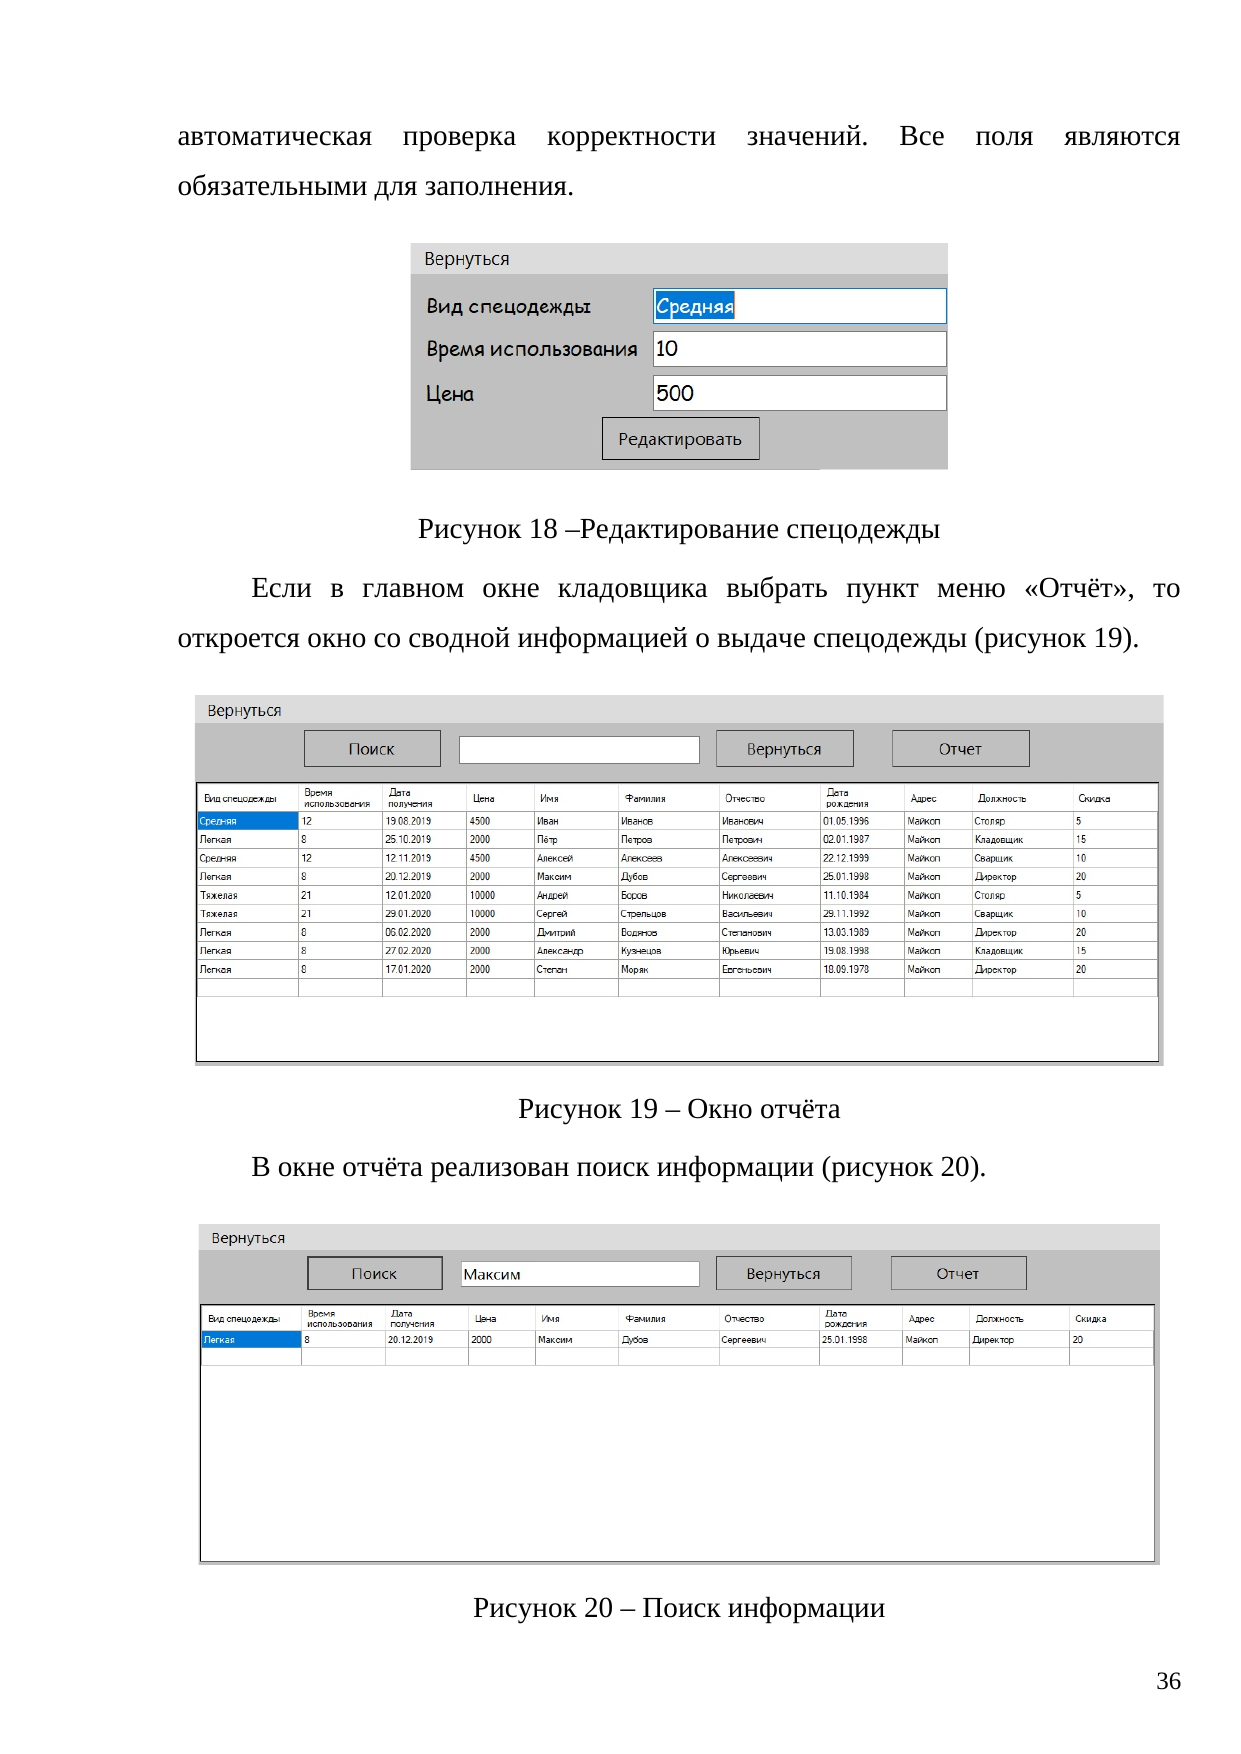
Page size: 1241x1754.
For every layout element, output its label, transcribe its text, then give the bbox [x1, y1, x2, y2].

picture [410, 243, 948, 470]
text Рисунок 19 – Окно отчёта [177, 1091, 1181, 1124]
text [177, 118, 1181, 202]
text Если в главном окне кладовщика выбрать пункт меню «Отчёт», то откроется окно со сводной информацией о выдаче спецодежды (рисунок 19). [177, 570, 1181, 654]
text В окне отчёта реализован поиск информации (рисунок 20). [177, 1149, 1181, 1183]
text Рисунок 18 –Редактирование спецодежды [177, 511, 1181, 545]
text Рисунок 20 – Поиск информации [177, 1590, 1181, 1623]
picture [198, 1224, 1160, 1565]
picture [194, 695, 1164, 1066]
